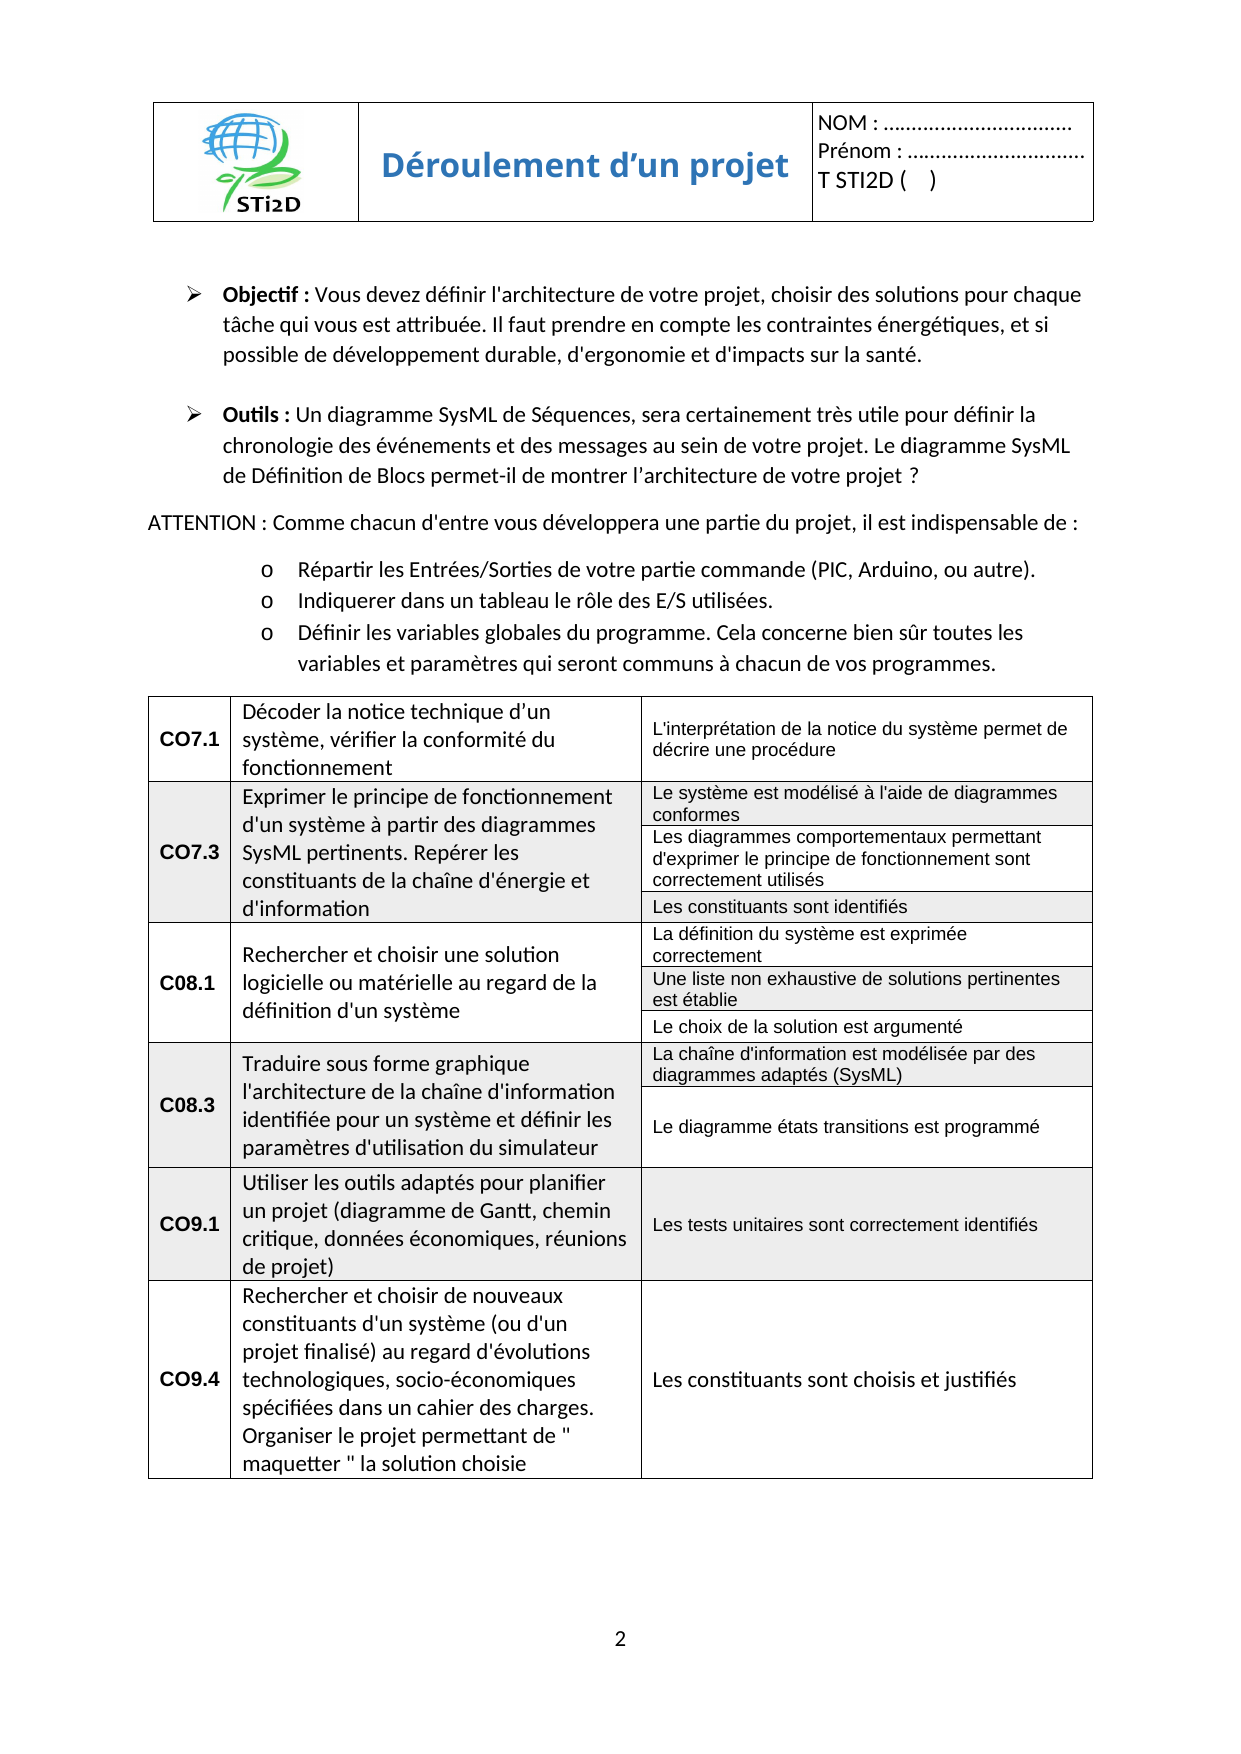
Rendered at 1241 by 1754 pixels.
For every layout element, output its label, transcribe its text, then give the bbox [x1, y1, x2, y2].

table_cell Les constituants sont identifiés [642, 892, 1092, 922]
table_cell Le choix de la solution est argumenté [642, 1011, 1092, 1042]
table_cell La définition du système est exprimée correctement [642, 923, 1092, 966]
table_cell C08.3 [149, 1043, 230, 1167]
table_cell Traduire sous forme graphique l'architecture de la chaîne d'information identifiée pour un système et définir les paramètres d'utilisation du simulateur [231, 1043, 641, 1167]
table_cell Le système est modélisé à l'aide de diagrammes conformes [642, 782, 1092, 825]
text ATTENTION : Comme chacun d'entre vous développera une partie du projet, il est indispensable de : [148, 508, 1093, 536]
table_cell Le diagramme états transitions est programmé [642, 1087, 1092, 1167]
list Outils : Un diagramme SysML de Séquences, sera certainement très utile pour définir la chronologie des événements et des messages au sein de votre projet. Le diagramme SysML de Définition de Blocs permet-il de montrer l’architecture de votre projet ? [185, 401, 1093, 489]
table_cell Rechercher et choisir de nouveaux constituants d'un système (ou d'un projet finalisé) au regard d'évolutions technologiques, socio-économiques spécifiées dans un cahier des charges. Organiser le projet permettant de " maquetter " la solution choisie [231, 1281, 641, 1477]
table_cell CO9.1 [149, 1168, 230, 1280]
table_cell CO9.4 [149, 1281, 230, 1477]
table_cell C08.1 [149, 923, 230, 1042]
table_cell Une liste non exhaustive de solutions pertinentes est établie [642, 967, 1092, 1010]
table_header L'interprétation de la notice du système permet de décrire une procédure [642, 697, 1092, 781]
table_header Décoder la notice technique d’un système, vérifier la conformité du fonctionnement [231, 697, 641, 781]
table_cell Utiliser les outils adaptés pour planifier un projet (diagramme de Gantt, chemin critique, données économiques, réunions de projet) [231, 1168, 641, 1280]
table_cell Rechercher et choisir une solution logicielle ou matérielle au regard de la définition d'un système [231, 923, 641, 1042]
table_cell CO7.3 [149, 782, 230, 922]
table_header CO7.1 [149, 697, 230, 781]
list Répartir les Entrées/Sorties de votre partie commande (PIC, Arduino, ou autre). [260, 555, 1093, 584]
list Indiquerer dans un tableau le rôle des E/S utilisées. [260, 586, 1093, 615]
table_cell La chaîne d'information est modélisée par des diagrammes adaptés (SysML) [642, 1043, 1092, 1086]
list Objectif : Vous devez définir l'architecture de votre projet, choisir des solutions pour chaque tâche qui vous est attribuée. Il faut prendre en compte les contraintes énergétiques, et si possible de développement durable, d'ergonomie et d'impacts sur la santé. [185, 280, 1093, 398]
table_cell Les diagrammes comportementaux permettant d'exprimer le principe de fonctionnement sont correctement utilisés [642, 826, 1092, 891]
picture [197, 109, 304, 213]
table_cell Les constituants sont choisis et justifiés [642, 1281, 1092, 1477]
table_cell Les tests unitaires sont correctement identifiés [642, 1168, 1092, 1280]
table_cell Exprimer le principe de fonctionnement d'un système à partir des diagrammes SysML pertinents. Repérer les constituants de la chaîne d'énergie et d'information [231, 782, 641, 922]
list Définir les variables globales du programme. Cela concerne bien sûr toutes les variables et paramètres qui seront communs à chacun de vos programmes. [260, 618, 1093, 677]
